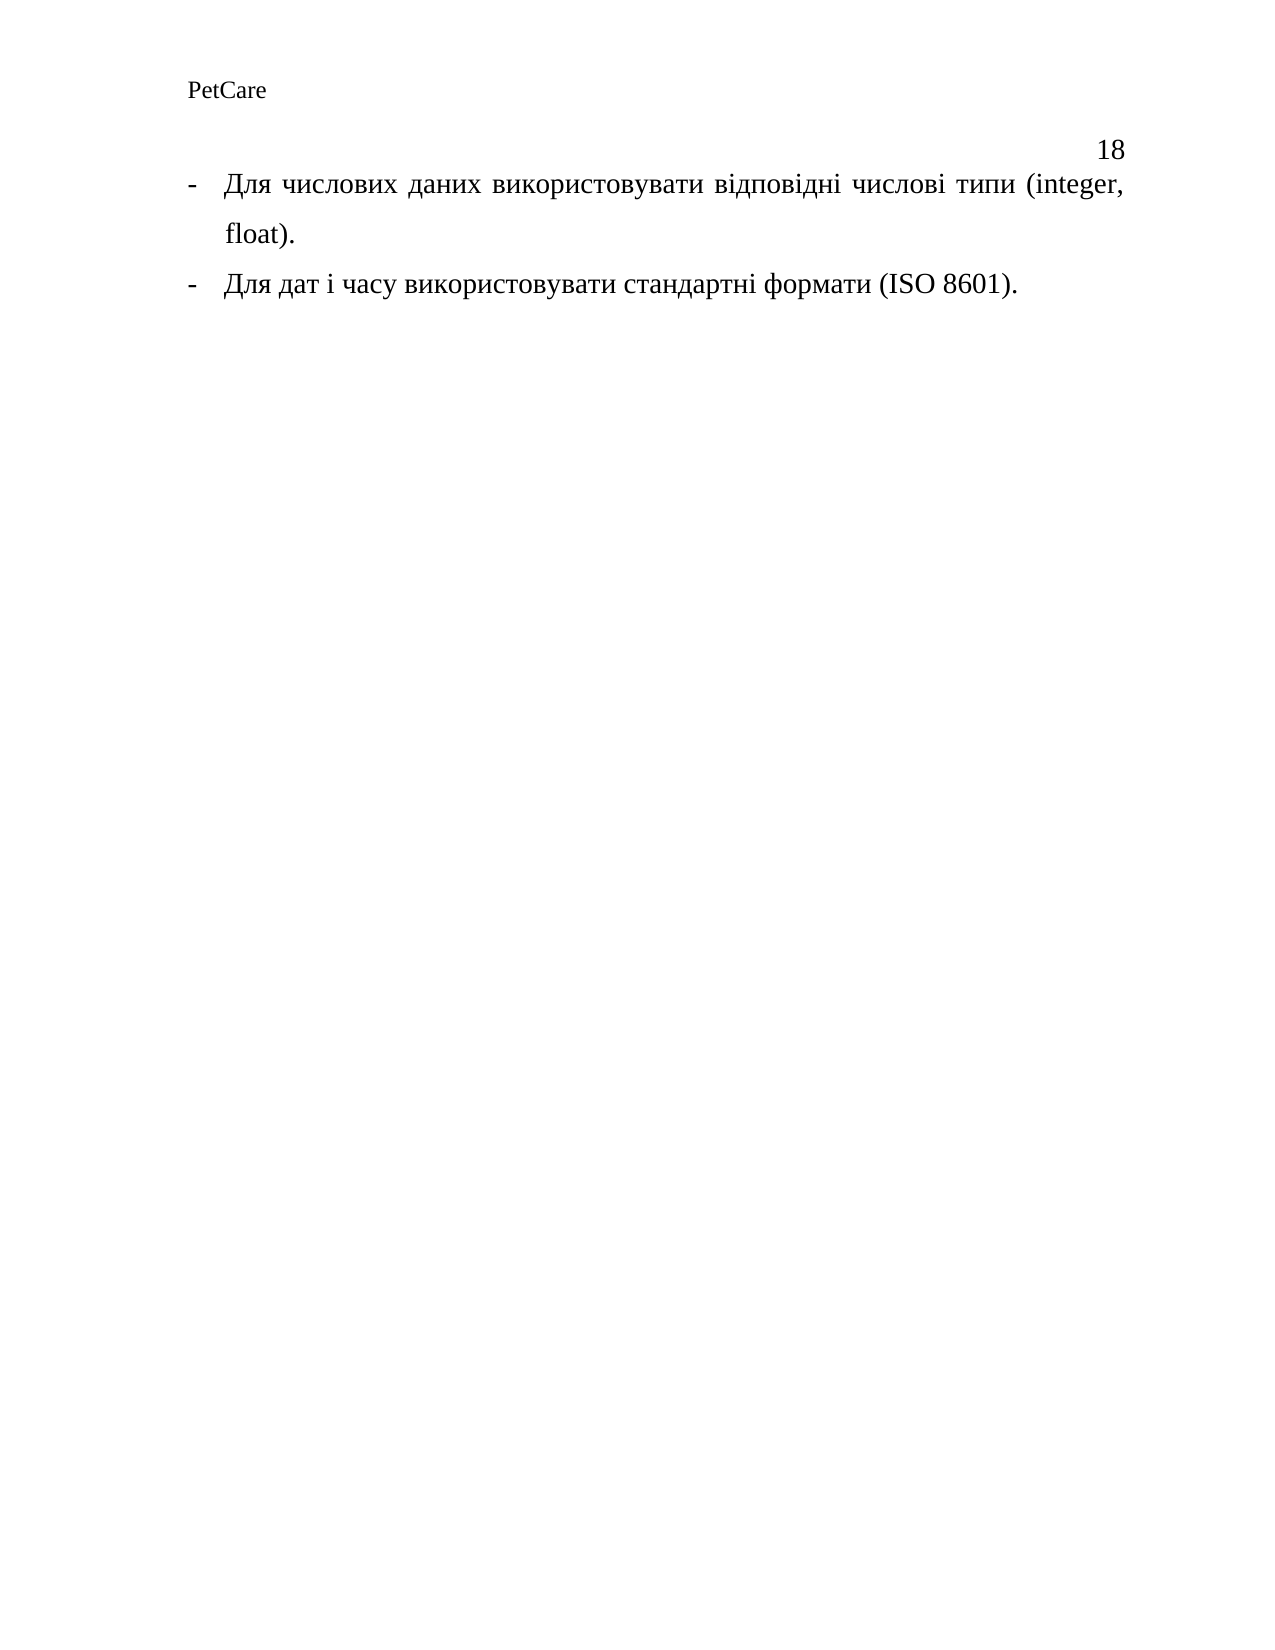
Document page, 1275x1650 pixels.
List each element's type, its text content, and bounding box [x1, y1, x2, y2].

list Для дат і часу використовувати стандартні формати (ISO 8601). [187, 267, 1125, 300]
list Для числових даних використовувати відповідні числові типи (integer, float). [187, 166, 1125, 250]
